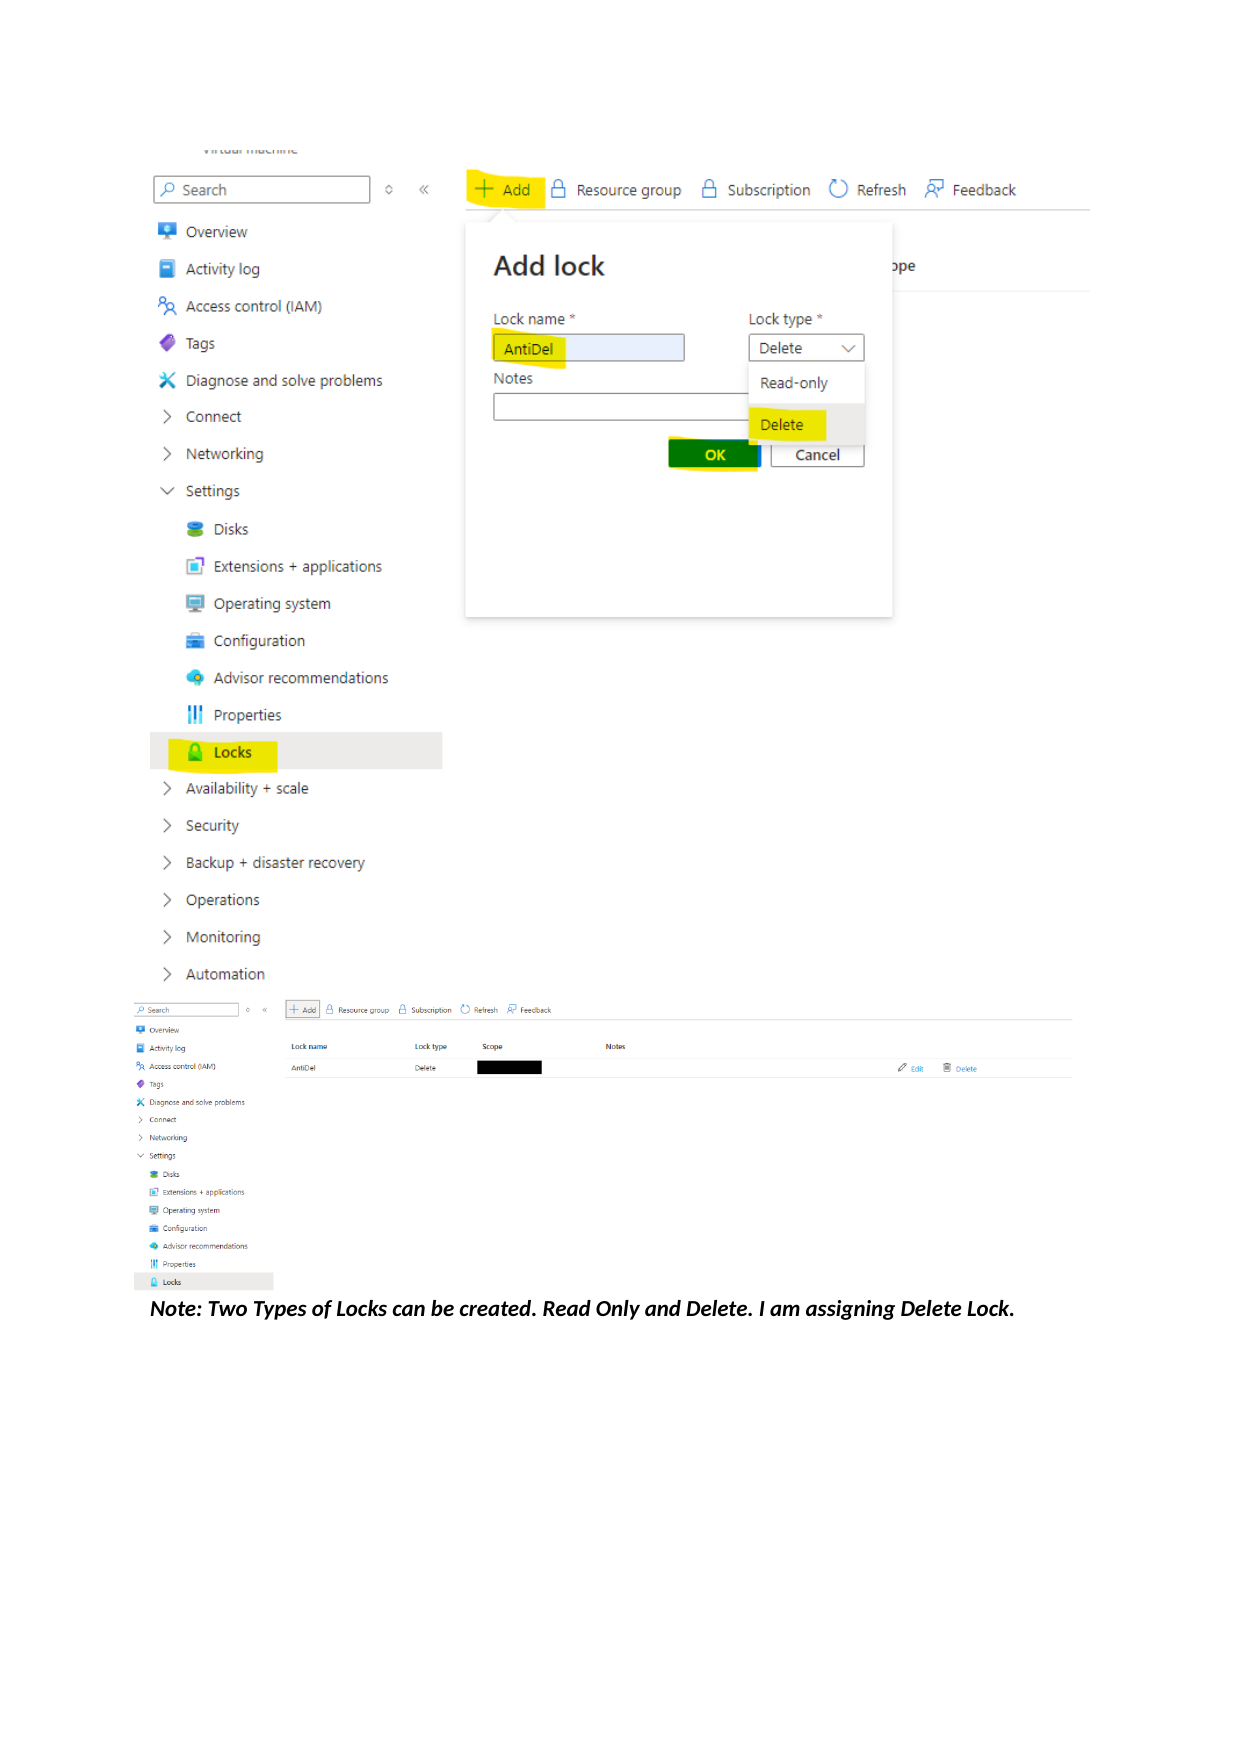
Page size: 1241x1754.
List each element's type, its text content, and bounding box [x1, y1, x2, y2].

text Note: Two Types of Locks can be created. Read Only and Delete. I am assigning Delete Lock. [150, 1026, 1090, 1322]
picture [134, 150, 1091, 1294]
